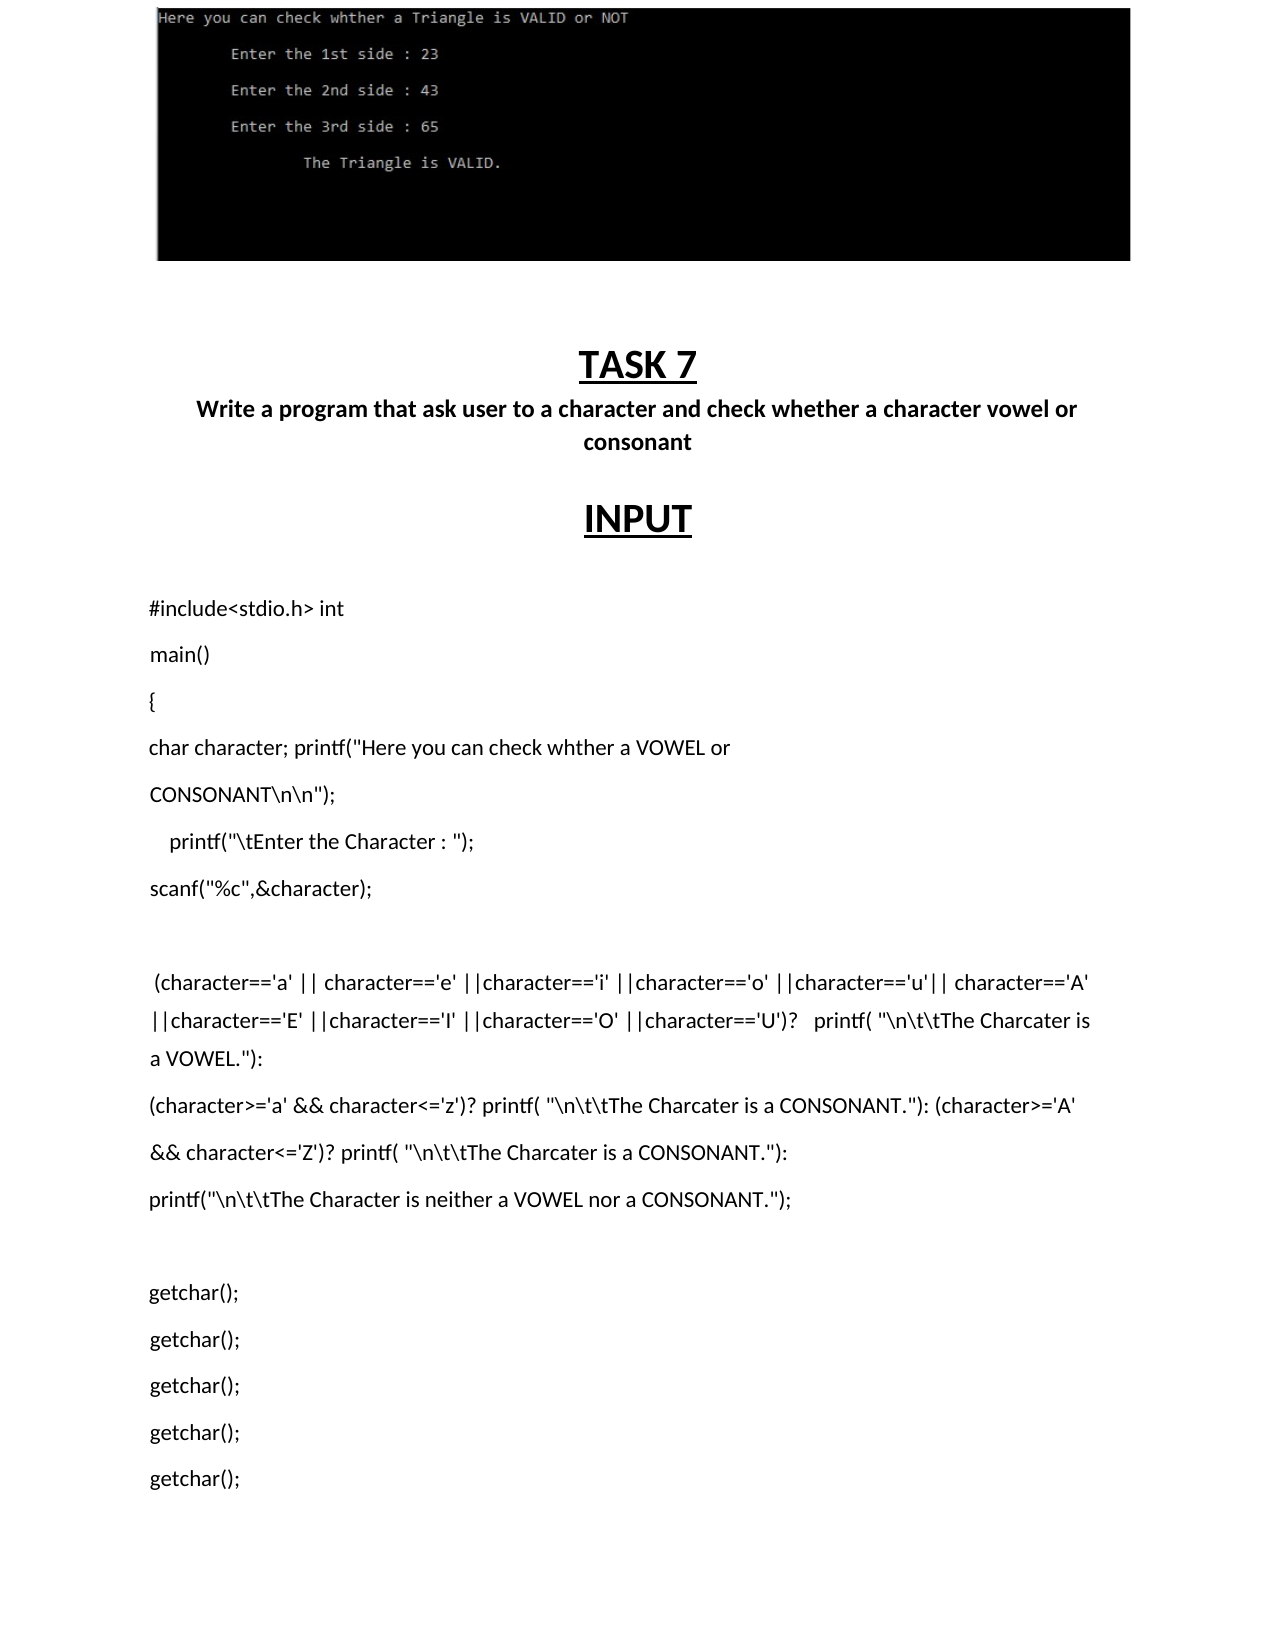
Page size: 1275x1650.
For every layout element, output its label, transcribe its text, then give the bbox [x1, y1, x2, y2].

picture [155, 7, 1131, 261]
text #include<stdio.h> int main() [148, 594, 346, 668]
text (character>='a' && character<='z')? printf( "\n\t\tThe Charcater is a CONSONANT."): (character>='A' && character<='Z')? printf( "\n\t\tThe Charcater is a CONSONANT."): [148, 1091, 1080, 1166]
text printf("\tEnter the Character : "); scanf("%c",&character); [148, 827, 705, 902]
subtitle TASK 7 [150, 338, 1125, 389]
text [148, 1278, 305, 1492]
subtitle INPUT [150, 492, 1125, 542]
text consonant [152, 426, 1123, 457]
text (character=='a' || character=='e' ||character=='i' ||character=='o' ||character=='u'|| character=='A' ||character=='E' ||character=='I' ||character=='O' ||character=='U')? printf( "\n\t\tThe Charcater is a VOWEL."): [148, 968, 1092, 1073]
text char character; printf("Here you can check whther a VOWEL or CONSONANT\n\n"); [148, 733, 779, 808]
text Write a program that ask user to a character and check whether a character vowel or [152, 393, 1122, 424]
text { [148, 687, 444, 715]
text printf("\n\t\tThe Character is neither a VOWEL nor a CONSONANT."); [148, 1185, 1130, 1213]
